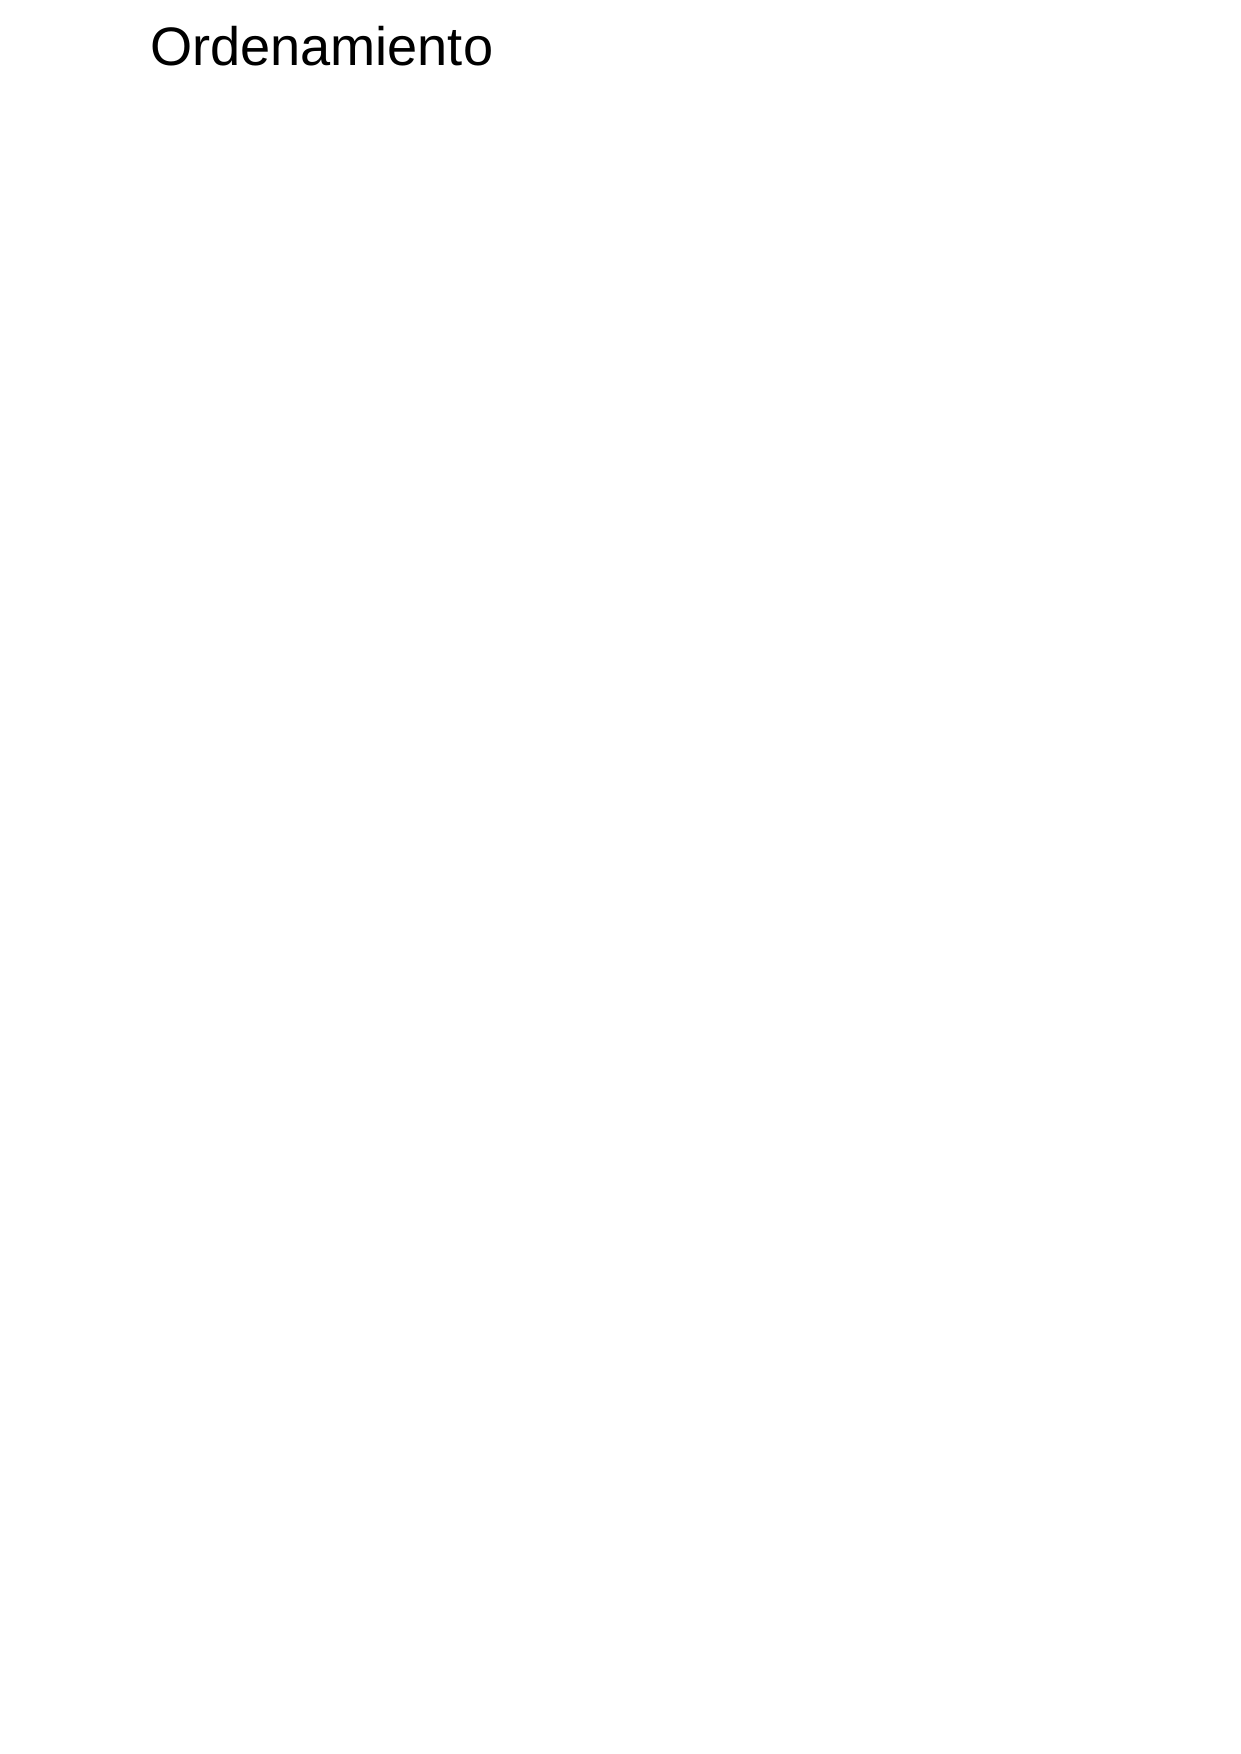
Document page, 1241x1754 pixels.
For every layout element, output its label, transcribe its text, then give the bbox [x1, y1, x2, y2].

title Ordenamiento [150, 15, 1090, 77]
